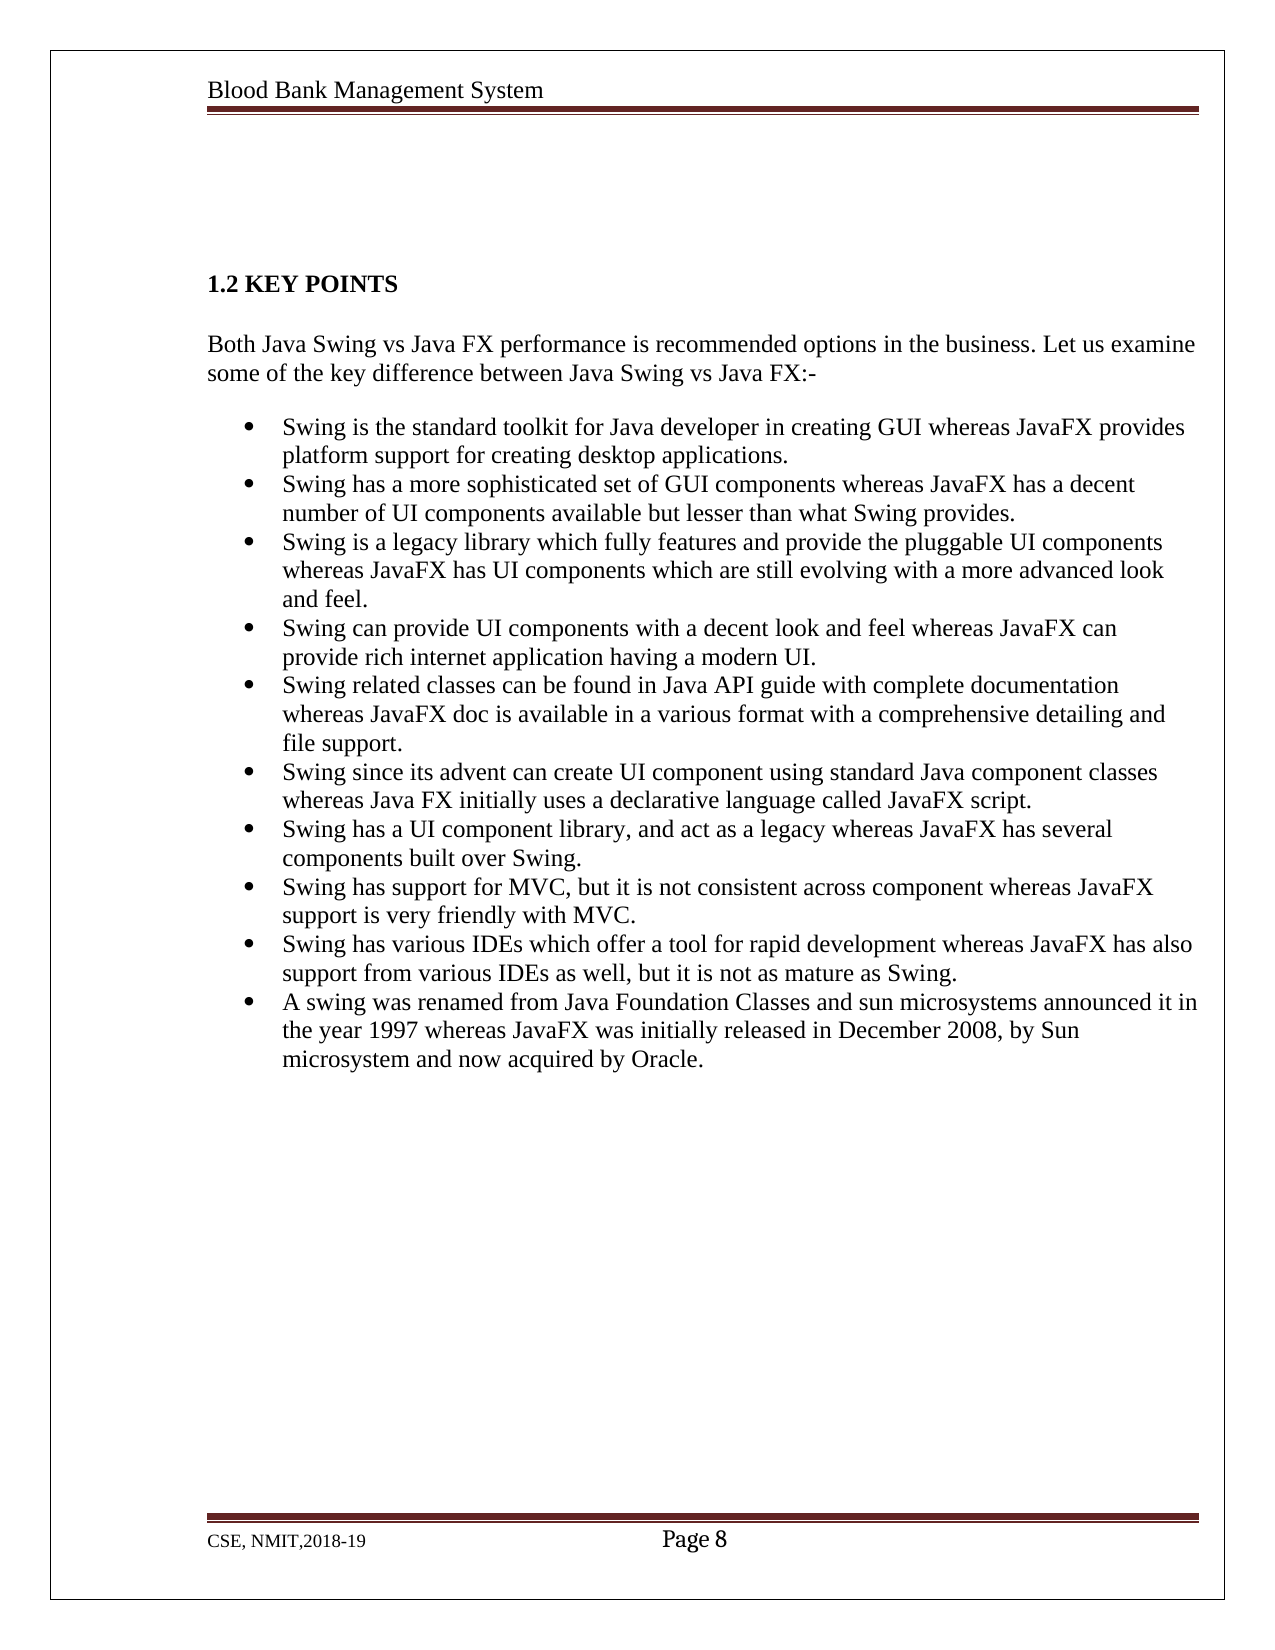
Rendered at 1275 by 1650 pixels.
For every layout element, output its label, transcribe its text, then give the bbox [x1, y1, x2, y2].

list Swing since its advent can create UI component using standard Java component classes whereas Java FX initially uses a declarative language called JavaFX script. [244, 757, 1199, 814]
text 1.2 KEY POINTS [207, 269, 1199, 298]
list A swing was renamed from Java Foundation Classes and sun microsystems announced it in the year 1997 whereas JavaFX was initially released in December 2008, by Sun microsystem and now acquired by Oracle. [244, 987, 1199, 1073]
list Swing has various IDEs which offer a tool for rapid development whereas JavaFX has also support from various IDEs as well, but it is not as mature as Swing. [244, 929, 1199, 987]
list Swing has a UI component library, and act as a legacy whereas JavaFX has several components built over Swing. [244, 814, 1199, 872]
list Swing has support for MVC, but it is not consistent across component whereas JavaFX support is very friendly with MVC. [244, 872, 1199, 929]
list Swing related classes can be found in Java API guide with complete documentation whereas JavaFX doc is available in a various format with a comprehensive detailing and file support. [244, 671, 1199, 757]
list Swing is a legacy library which fully features and provide the pluggable UI components whereas JavaFX has UI components which are still evolving with a more advanced look and feel. [244, 527, 1199, 613]
list Swing can provide UI components with a decent look and feel whereas JavaFX can provide rich internet application having a modern UI. [244, 613, 1199, 671]
list Swing is the standard toolkit for Java developer in creating GUI whereas JavaFX provides platform support for creating desktop applications. [244, 412, 1199, 469]
text Both Java Swing vs Java FX performance is recommended options in the business. Let us examine some of the key difference between Java Swing vs Java FX:- [207, 329, 1199, 387]
list Swing has a more sophisticated set of GUI components whereas JavaFX has a decent number of UI components available but lesser than what Swing provides. [244, 469, 1199, 527]
